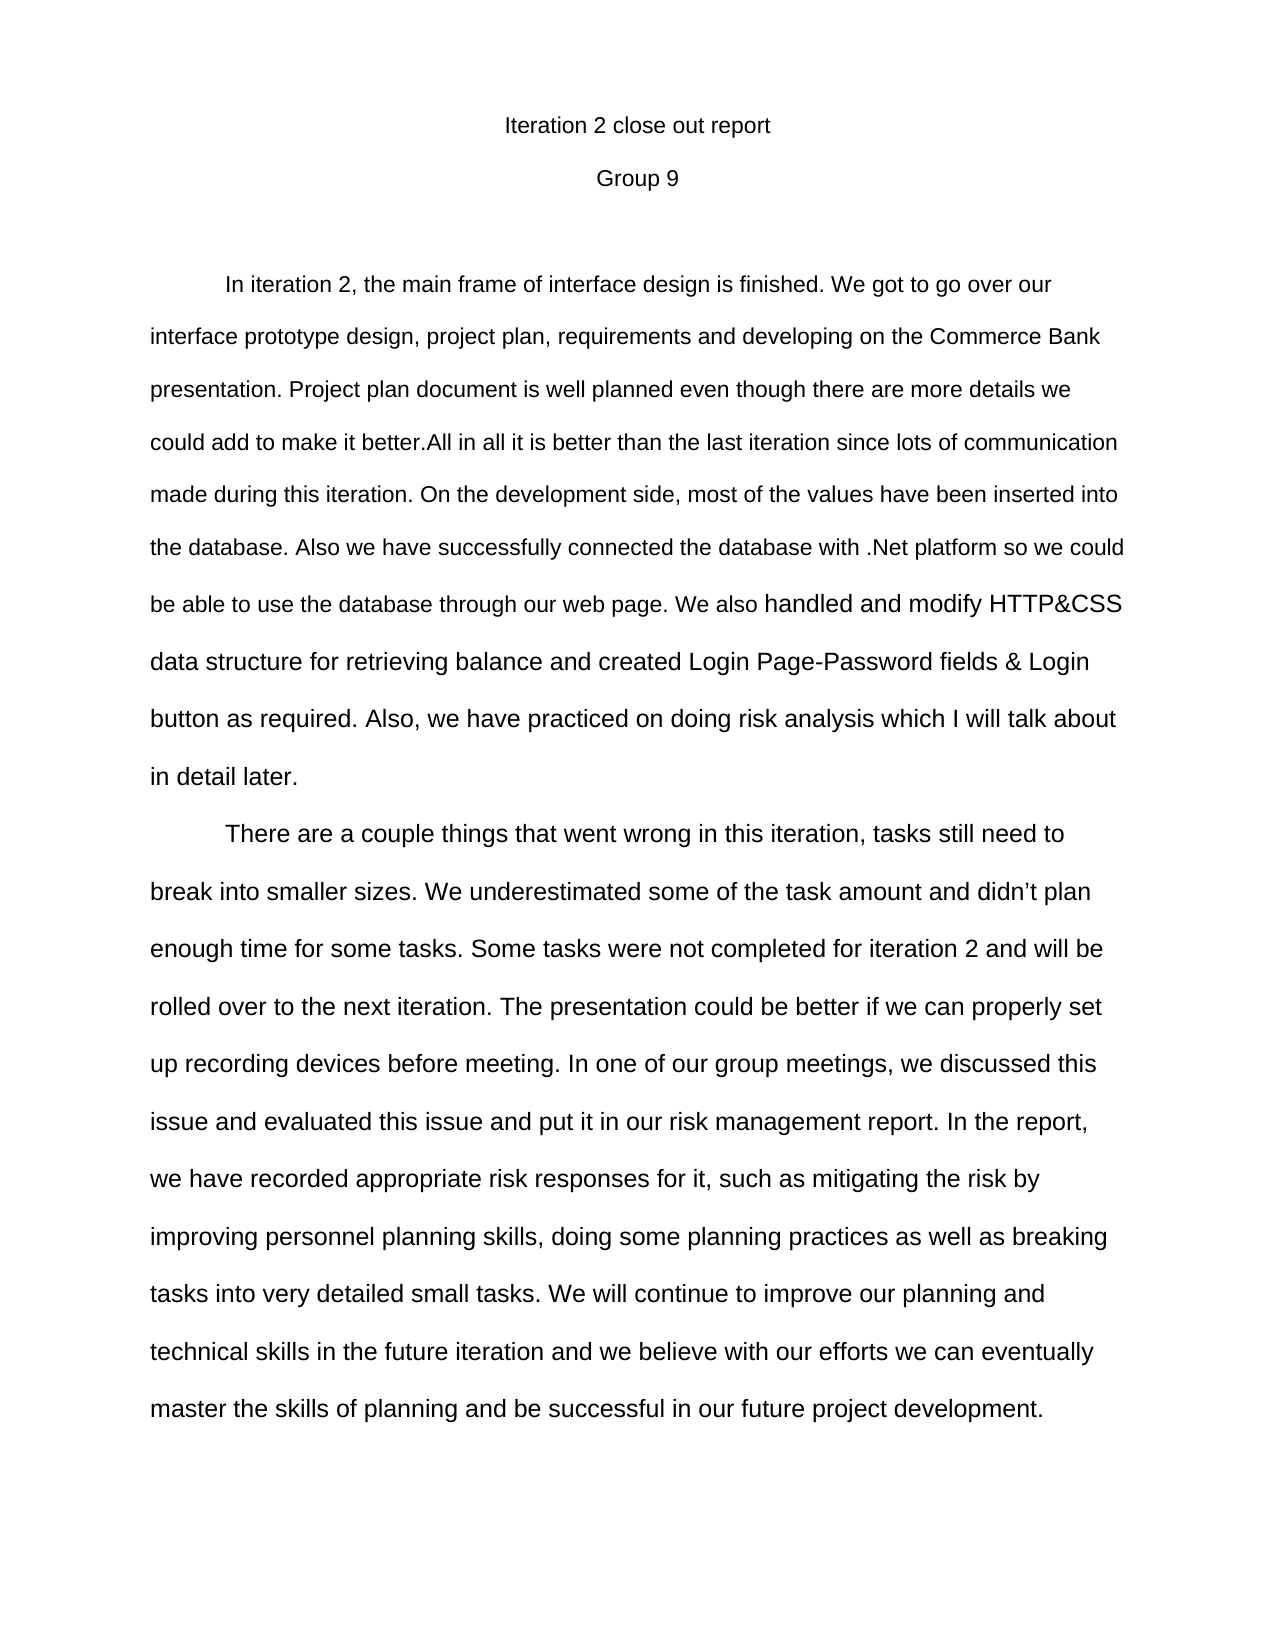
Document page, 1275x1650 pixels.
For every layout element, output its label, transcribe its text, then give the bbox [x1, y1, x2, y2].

text Iteration 2 close out report [150, 112, 1125, 139]
text In iteration 2, the main frame of interface design is finished. We got to go over our interface prototype design, project plan, requirements and developing on the Commerce Bank presentation. Project plan document is well planned even though there are more details we could add to make it better.All in all it is better than the last iteration since lots of communication made during this iteration. On the development side, most of the values have been inserted into the database. Also we have successfully connected the database with .Net platform so we could be able to use the database through our web page. We also handled and modify HTTP&CSS data structure for retrieving balance and created Login Page-Password fields & Login button as required. Also, we have practiced on doing risk analysis which I will talk about in detail later. [150, 271, 1125, 791]
text There are a couple things that went wrong in this iteration, tasks still need to break into smaller sizes. We underestimated some of the task amount and didn’t plan enough time for some tasks. Some tasks were not completed for iteration 2 and will be rolled over to the next iteration. The presentation could be better if we can properly set up recording devices before meeting. In one of our group meetings, we discussed this issue and evaluated this issue and put it in our risk management report. In the report, we have recorded appropriate risk responses for it, such as mitigating the risk by improving personnel planning skills, doing some planning practices as well as breaking tasks into very detailed small tasks. We will continue to improve our planning and technical skills in the future iteration and we believe with our efforts we can eventually master the skills of planning and be successful in our future project development. [150, 819, 1125, 1423]
text Group 9 [150, 165, 1125, 192]
